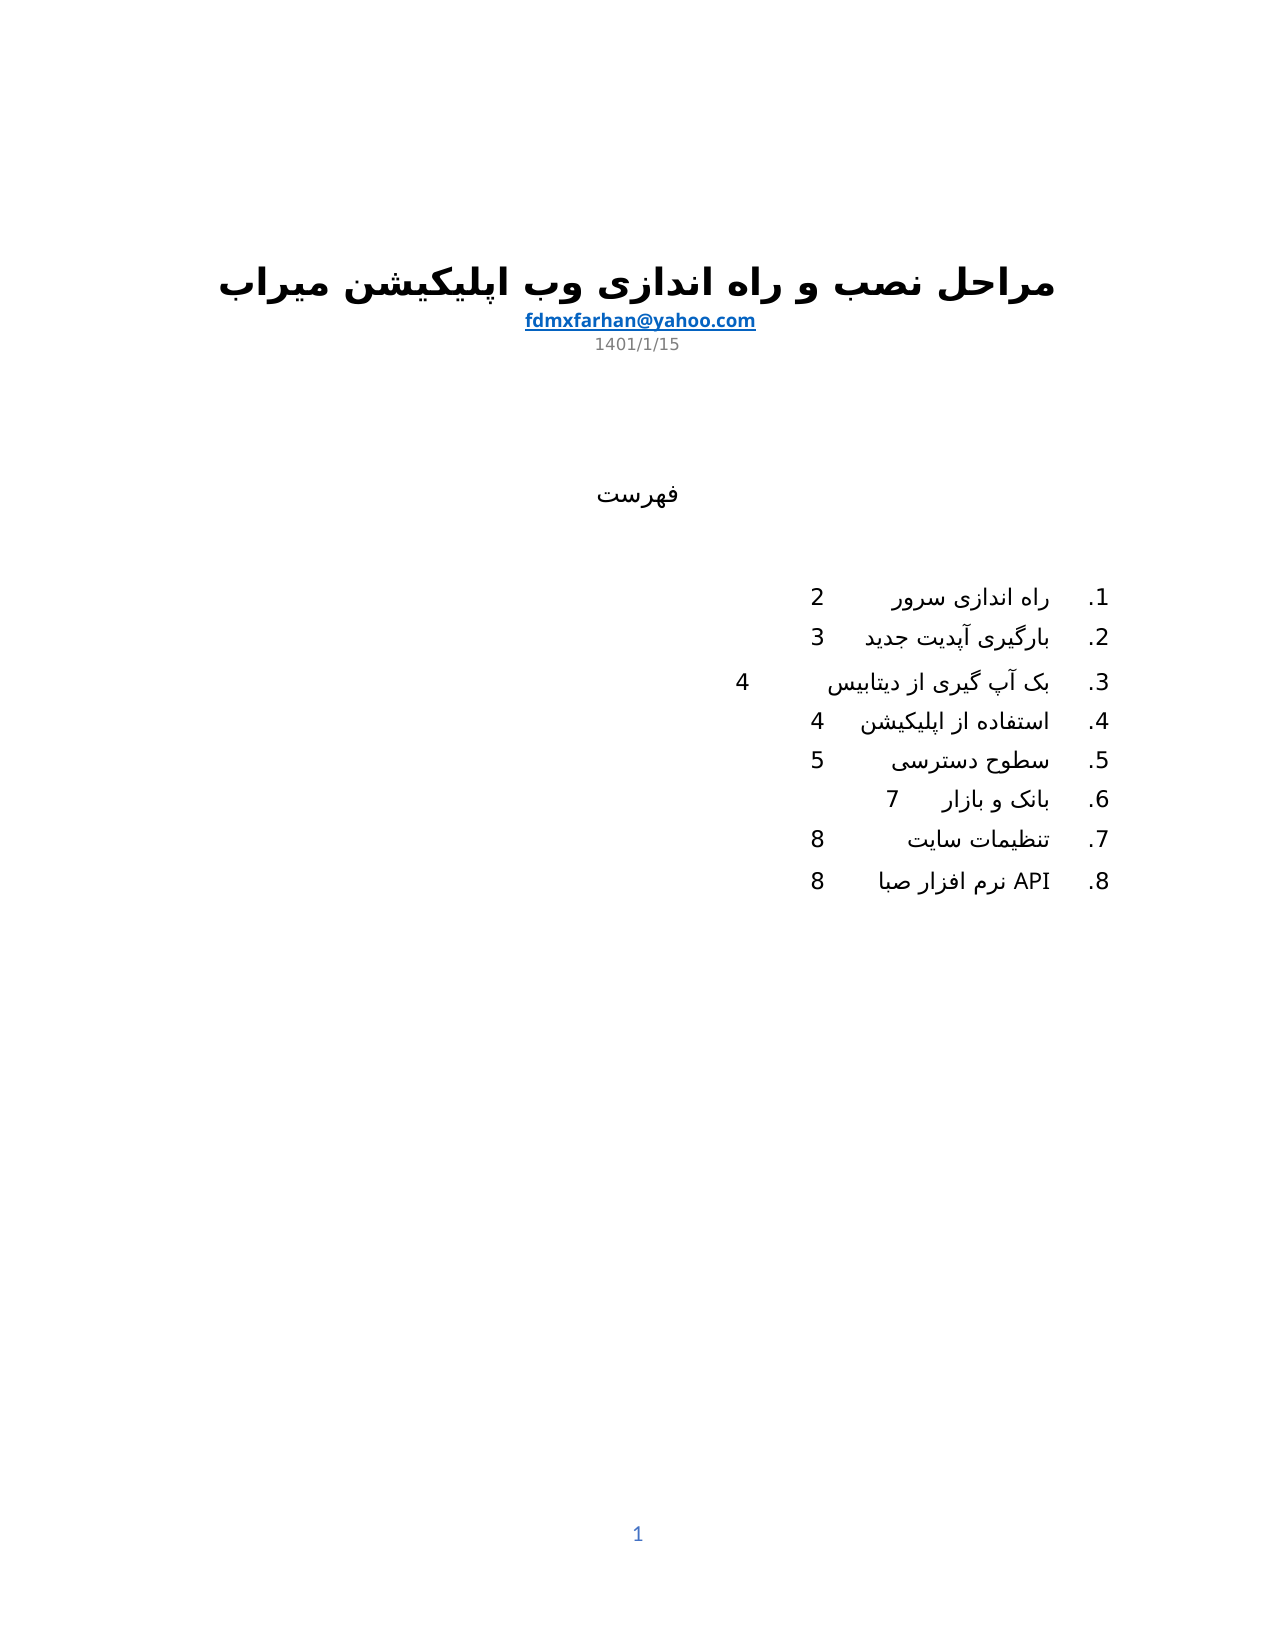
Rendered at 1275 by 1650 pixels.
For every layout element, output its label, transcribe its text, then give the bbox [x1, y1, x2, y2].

text fdmxfarhan@yahoo.com [150, 307, 1125, 333]
text API نرم افزار صبا 8 [150, 865, 1087, 896]
text استفاده از اپلیکیشن 4 [150, 708, 1087, 735]
text بک آپ گیری از دیتابیس 4 [150, 669, 1087, 696]
text بانک و بازار 7 [150, 787, 1087, 813]
text راه اندازی سرور 2 [150, 584, 1087, 611]
text فهرست [150, 479, 1125, 508]
text مراحل نصب و راه اندازی وب اپلیکیشن میراب [150, 260, 1125, 304]
list بارگیری آپدیت جدید 3 [150, 624, 1087, 650]
text تنظیمات سایت 8 [150, 826, 1087, 852]
text 1401/1/15 [150, 335, 1125, 354]
text سطوح دسترسی 5 [150, 747, 1087, 774]
